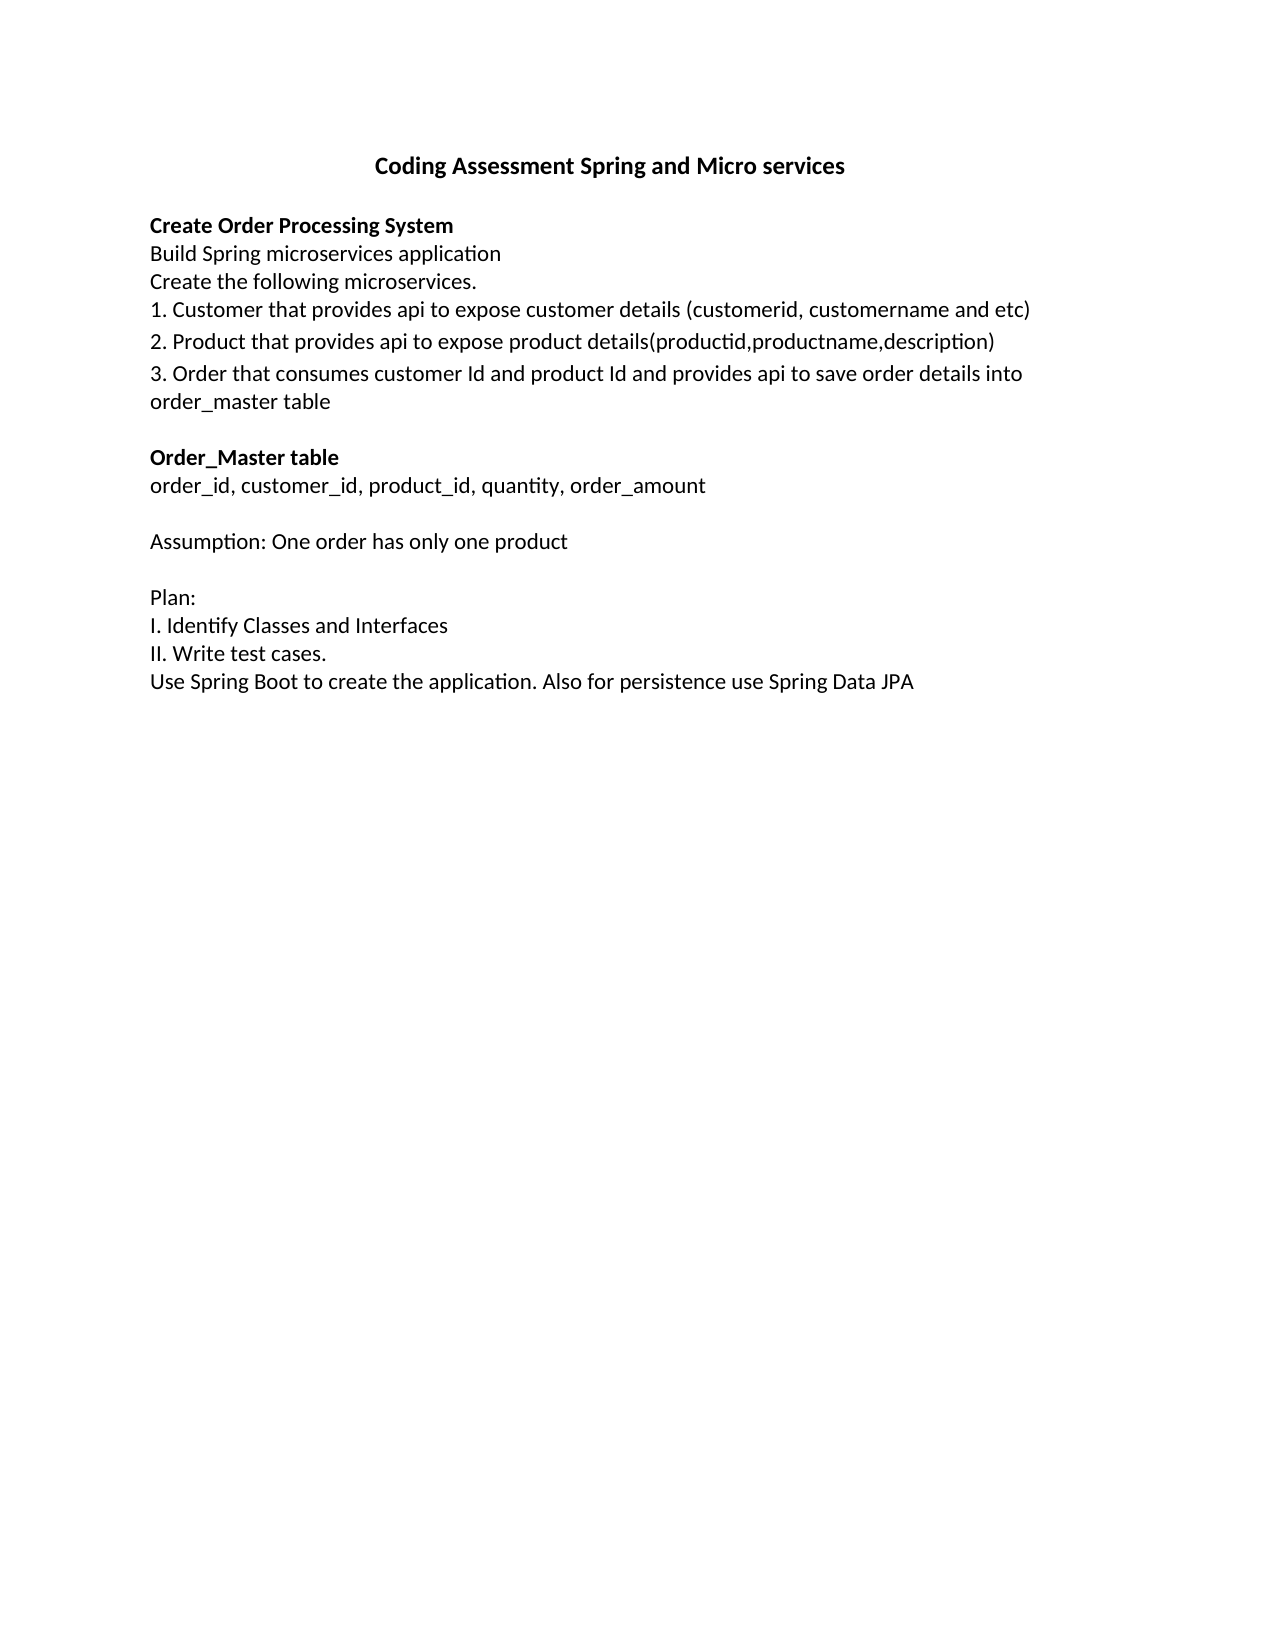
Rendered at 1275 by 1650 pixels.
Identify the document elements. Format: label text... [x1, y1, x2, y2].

text Create the following microservices. [150, 267, 1125, 295]
text Plan: [150, 583, 1125, 611]
text II. Write test cases. [150, 639, 1125, 667]
text Use Spring Boot to create the application. Also for persistence use Spring Data JPA [150, 667, 1125, 696]
text 1. Customer that provides api to expose customer details (customerid, customername and etc) [150, 295, 1125, 323]
text order_id, customer_id, product_id, quantity, order_amount [150, 471, 1125, 499]
text Order_Master table [150, 443, 1125, 471]
text I. Identify Classes and Interfaces [150, 611, 1125, 639]
text Create Order Processing System [150, 211, 1125, 239]
text Build Spring microservices application [150, 239, 1125, 267]
text 3. Order that consumes customer Id and product Id and provides api to save order details into order_master table [150, 359, 1125, 415]
text 2. Product that provides api to expose product details(productid,productname,description) [150, 327, 1125, 355]
text Assumption: One order has only one product [150, 527, 1125, 555]
text Coding Assessment Spring and Micro services [150, 150, 1125, 181]
